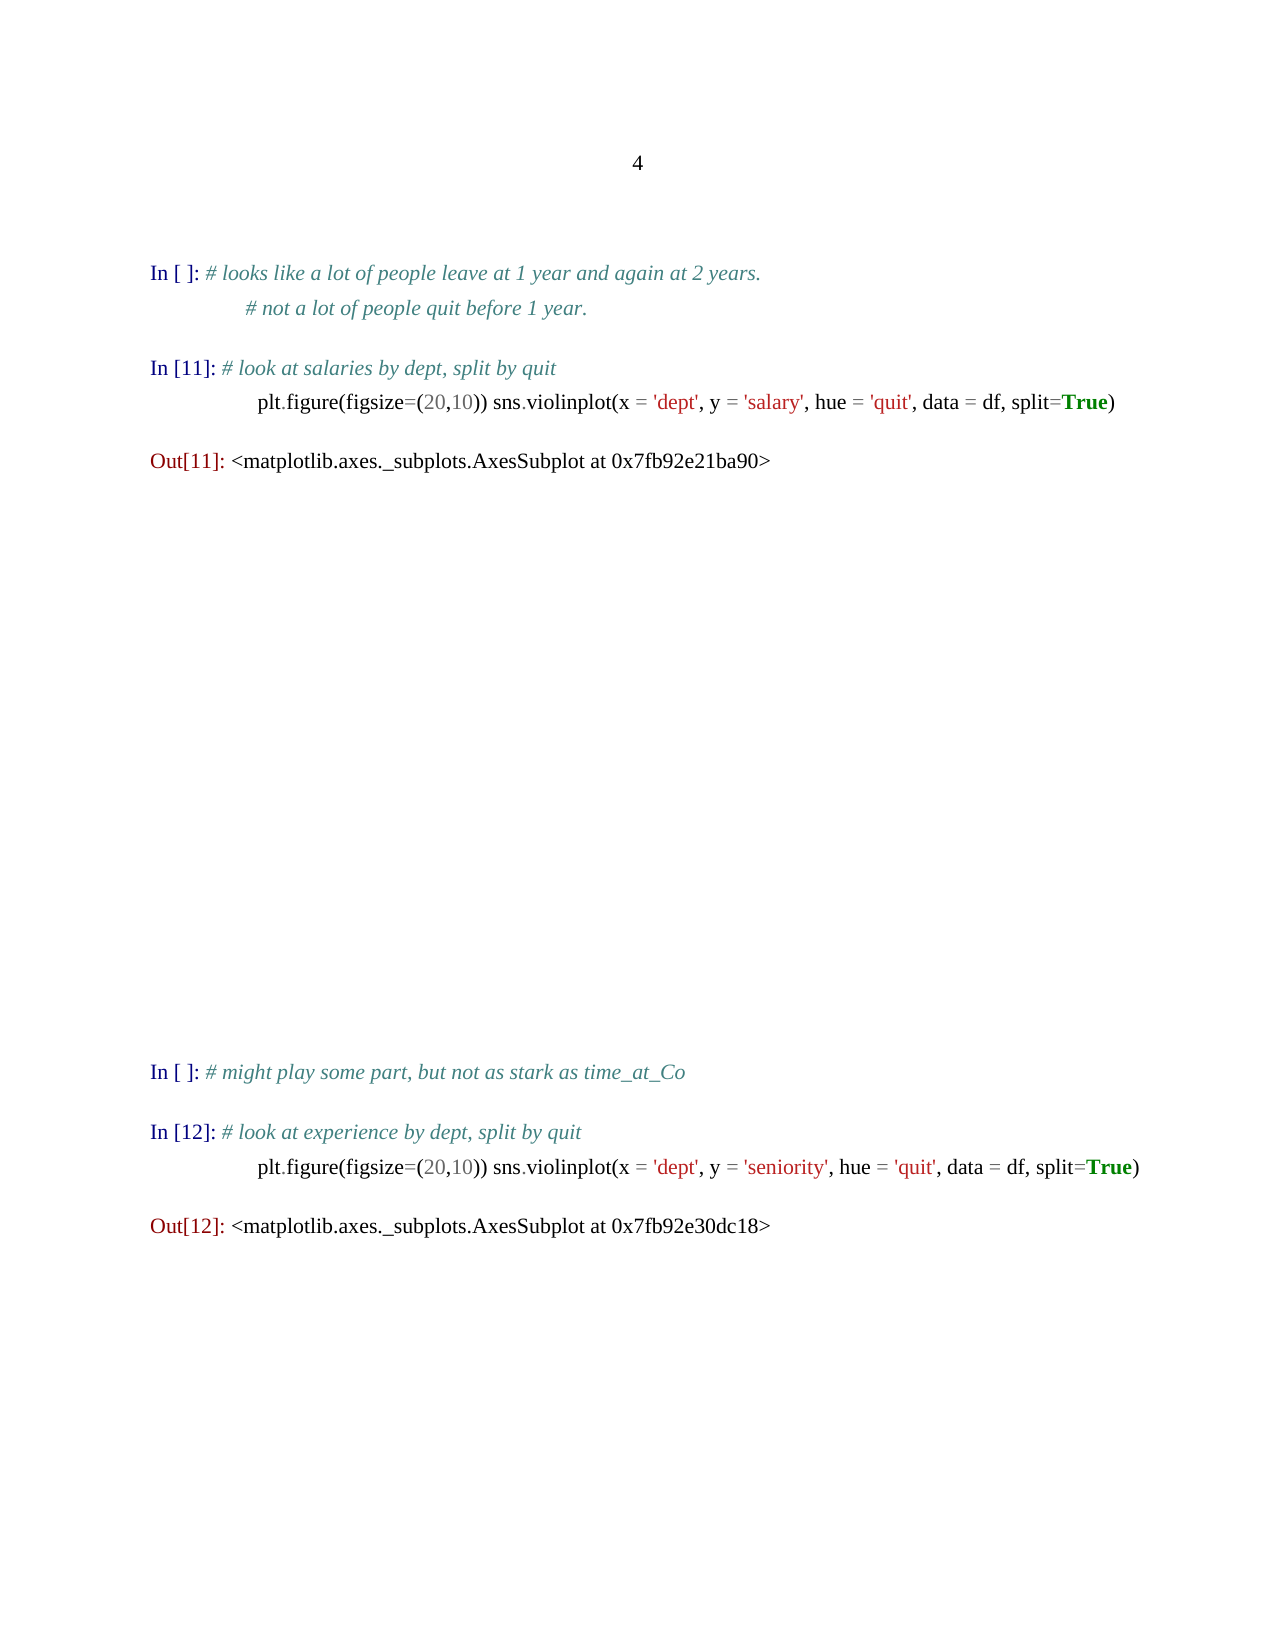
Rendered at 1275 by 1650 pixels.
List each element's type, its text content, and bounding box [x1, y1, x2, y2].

text In [ ]: # might play some part, but not as stark as time_at_Co [150, 1059, 890, 1084]
text Out[11]: <matplotlib.axes._subplots.AxesSubplot at 0x7fb92e21ba90> [150, 448, 937, 474]
text Out[12]: <matplotlib.axes._subplots.AxesSubplot at 0x7fb92e30dc18> [150, 1213, 937, 1238]
text plt.figure(figsize=(20,10)) sns.violinplot(x = 'dept', y = 'salary', hue = 'quit', data = df, split=True) [257, 389, 1188, 414]
text In [12]: # look at experience by dept, split by quit [150, 1119, 771, 1144]
text In [11]: # look at salaries by dept, split by quit [150, 355, 747, 380]
text In [ ]: # looks like a lot of people leave at 1 year and again at 2 years. [150, 260, 1033, 286]
text # not a lot of people quit before 1 year. [245, 295, 734, 320]
text plt.figure(figsize=(20,10)) sns.violinplot(x = 'dept', y = 'seniority', hue = 'quit', data = df, split=True) [257, 1154, 1224, 1179]
